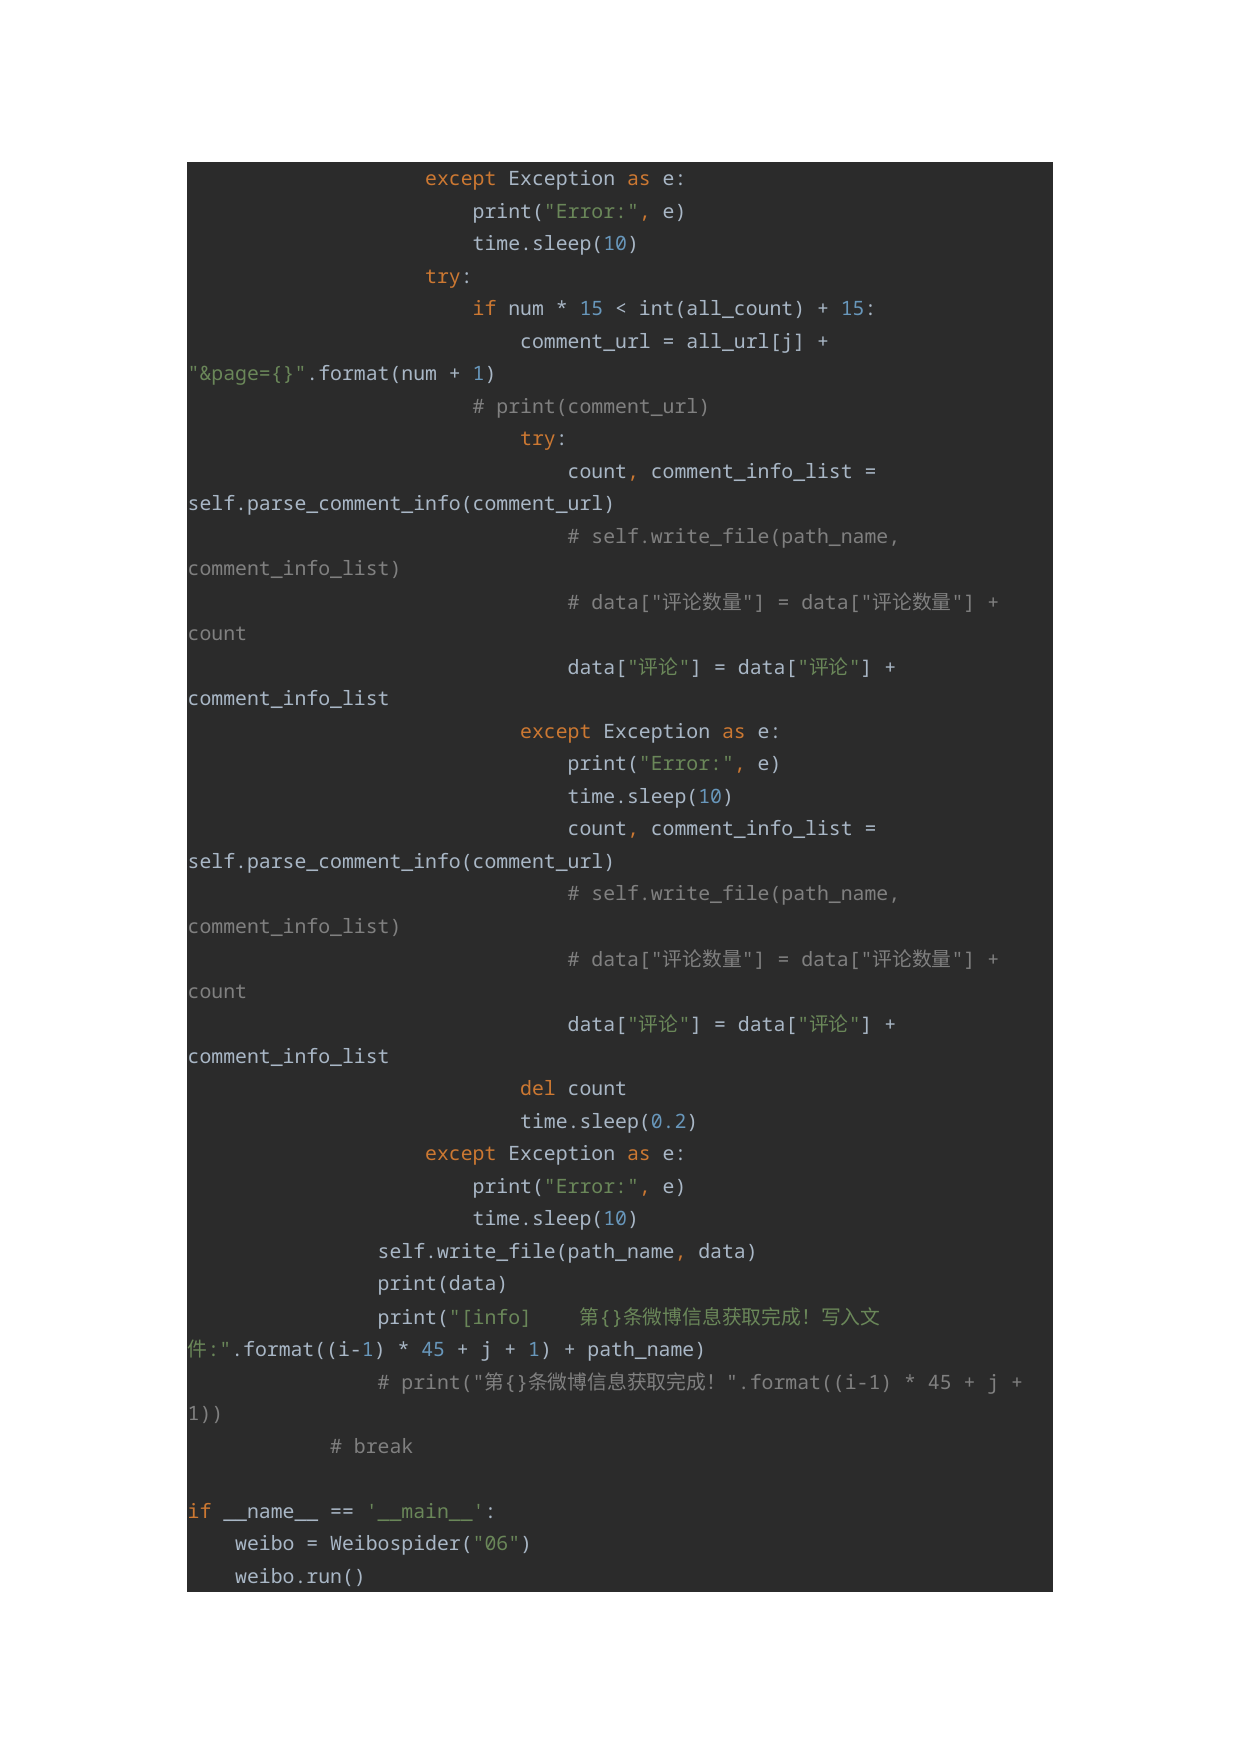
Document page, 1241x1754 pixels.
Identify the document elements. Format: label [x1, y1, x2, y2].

text [187, 162, 1053, 1592]
